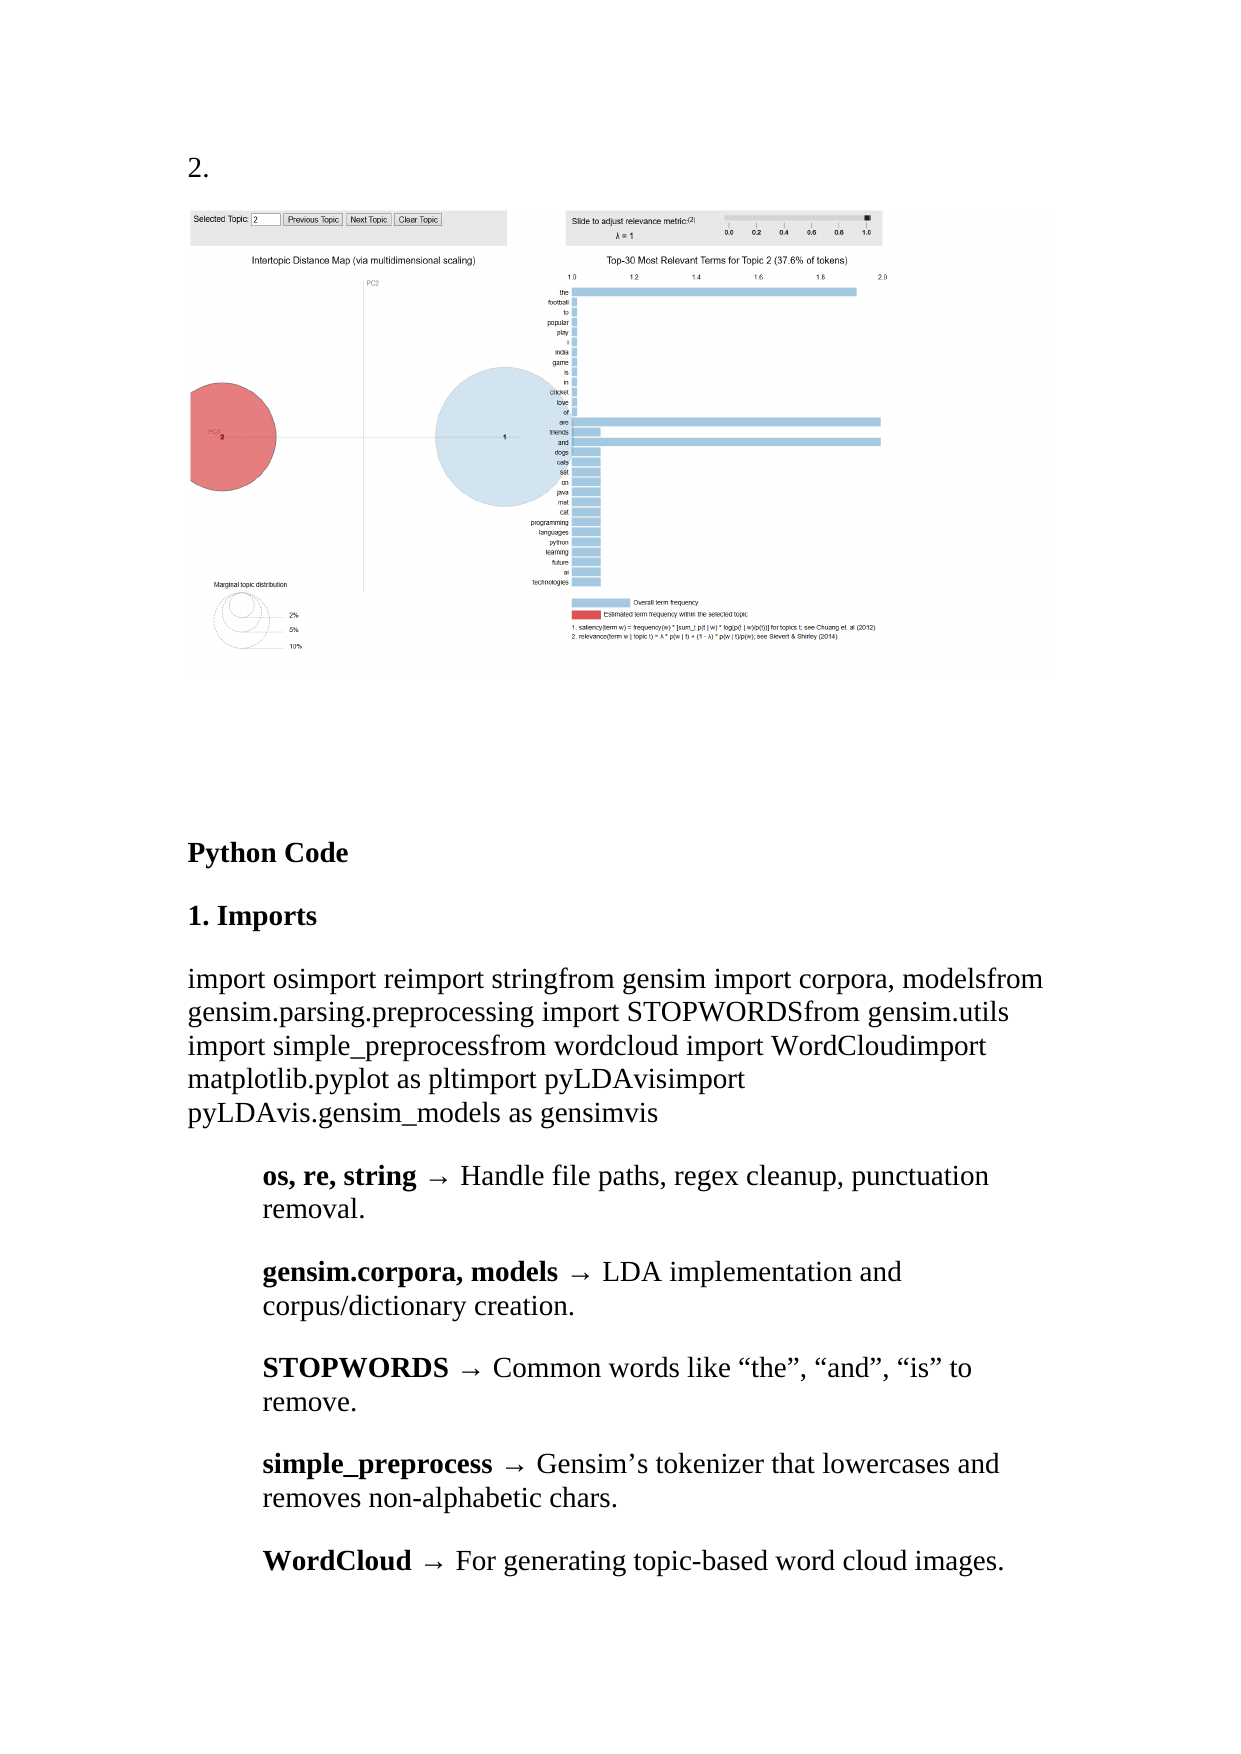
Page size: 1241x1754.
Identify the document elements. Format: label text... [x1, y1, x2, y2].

text simple_preprocess → Gensim’s tokenizer that lowercases and removes non-alphabetic chars. [262, 1447, 1053, 1514]
text WordCloud → For generating topic-based word cloud images. [262, 1543, 1053, 1576]
text os, re, string → Handle file paths, regex cleanup, punctuation removal. [262, 1158, 1053, 1225]
subtitle Python Code [187, 836, 1053, 869]
text gensim.corpora, models → LDA implementation and corpus/dictionary creation. [262, 1254, 1053, 1321]
subtitle 1. Imports [187, 898, 1053, 932]
text import osimport reimport stringfrom gensim import corpora, modelsfrom gensim.parsing.preprocessing import STOPWORDSfrom gensim.utils import simple_preprocessfrom wordcloud import WordCloudimport matplotlib.pyplot as pltimport pyLDAvisimport pyLDAvis.gensim_models as gensimvis [187, 961, 1053, 1129]
text STOPWORDS → Common words like “the”, “and”, “is” to remove. [262, 1350, 1053, 1417]
text 2. [187, 150, 1053, 183]
picture [187, 208, 1051, 676]
